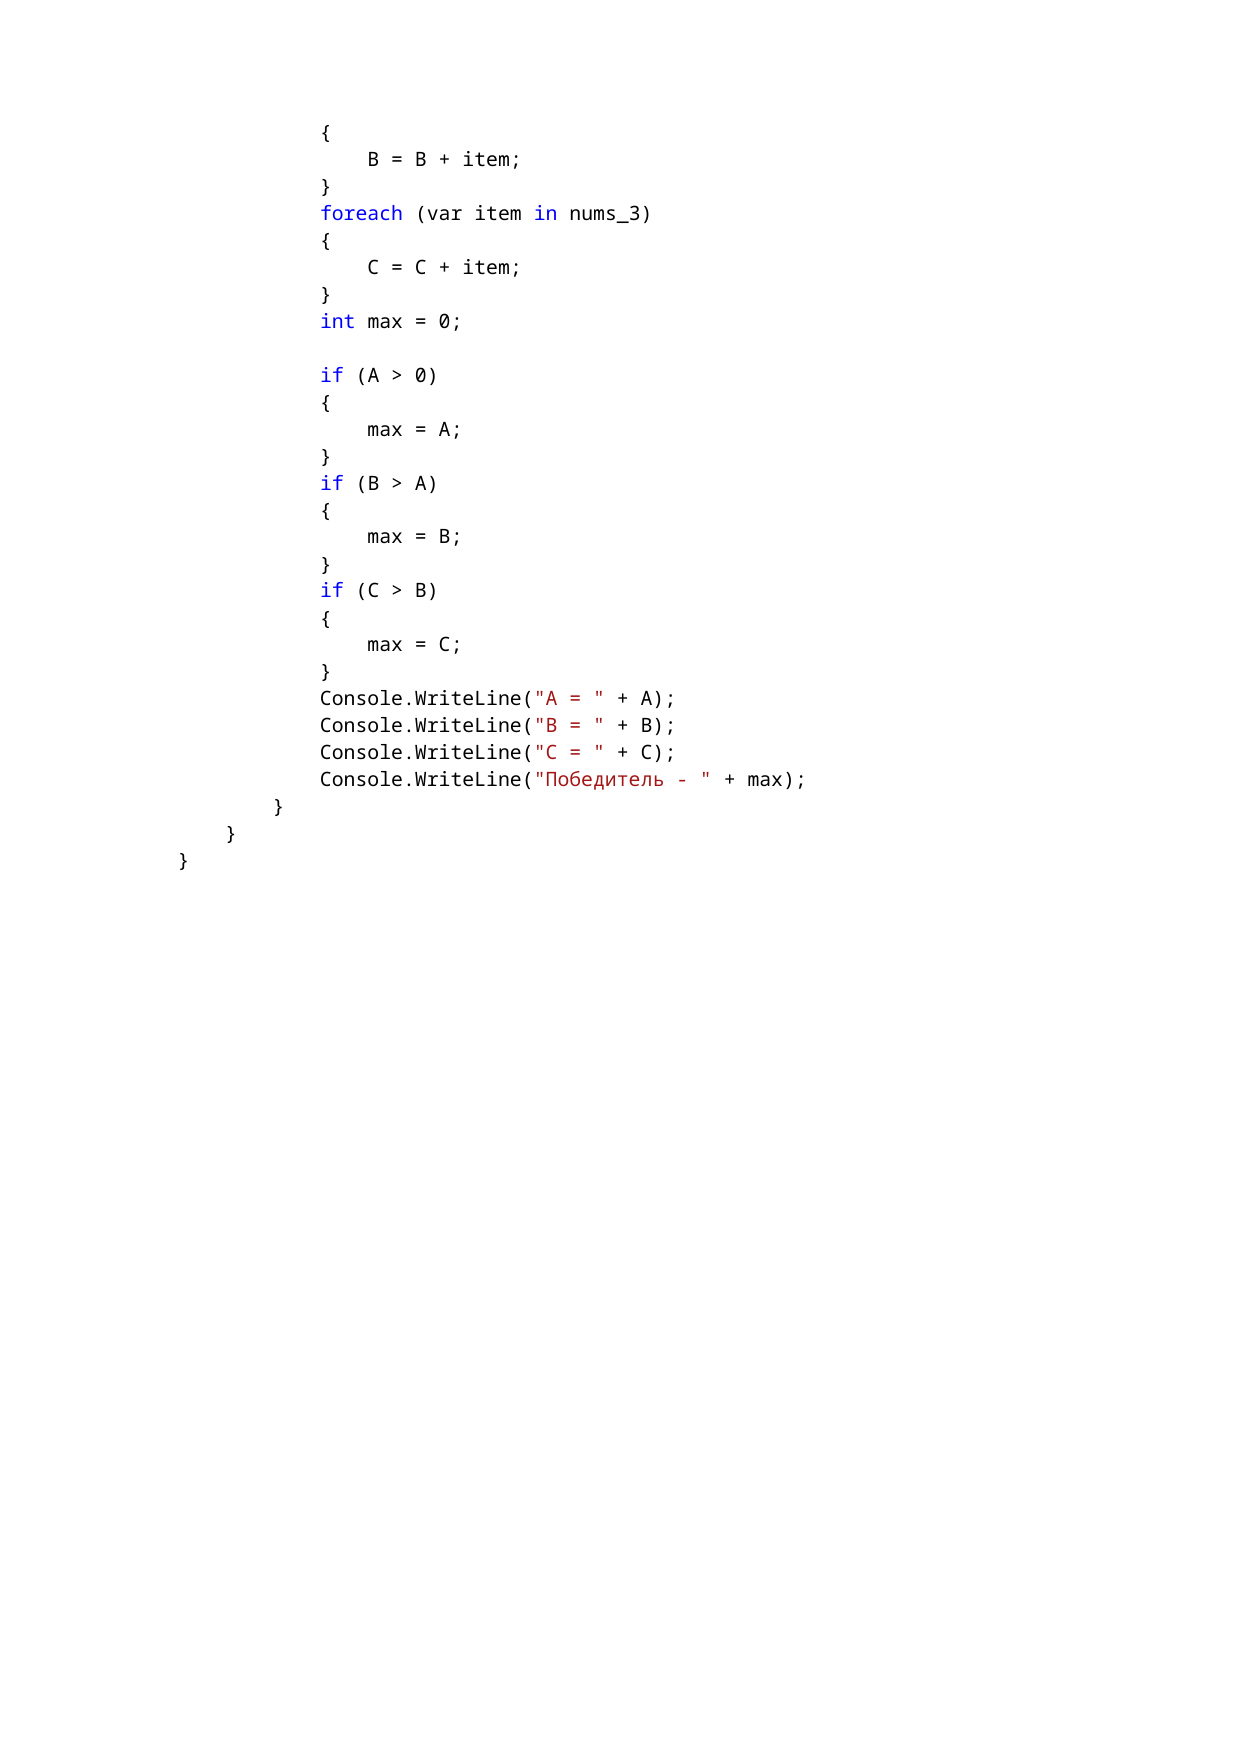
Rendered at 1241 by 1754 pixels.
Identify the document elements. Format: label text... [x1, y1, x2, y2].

text { [177, 496, 1152, 523]
text } [177, 658, 1152, 685]
text foreach (var item in nums_3) [177, 199, 1152, 226]
text C = C + item; [177, 253, 1152, 280]
text max = A; [177, 415, 1152, 442]
text { [177, 604, 1152, 631]
text if (B > A) [177, 469, 1152, 496]
text { [177, 118, 1152, 145]
text max = B; [177, 523, 1152, 550]
text { [177, 226, 1152, 253]
text Console.WriteLine("Победитель - " + max); [177, 766, 1152, 793]
text } [177, 442, 1152, 469]
text if (A > 0) [177, 361, 1152, 388]
text Console.WriteLine("A = " + A); [177, 685, 1152, 712]
text } [177, 847, 1152, 873]
text B = B + item; [177, 145, 1152, 172]
text int max = 0; [177, 307, 1152, 334]
text } [177, 550, 1152, 577]
text { [177, 388, 1152, 415]
text } [177, 819, 1152, 847]
text max = C; [177, 631, 1152, 658]
text if (C > B) [177, 577, 1152, 604]
text Console.WriteLine("C = " + C); [177, 739, 1152, 766]
text } [177, 280, 1152, 307]
text } [177, 793, 1152, 819]
text Console.WriteLine("B = " + B); [177, 712, 1152, 739]
text } [177, 172, 1152, 199]
